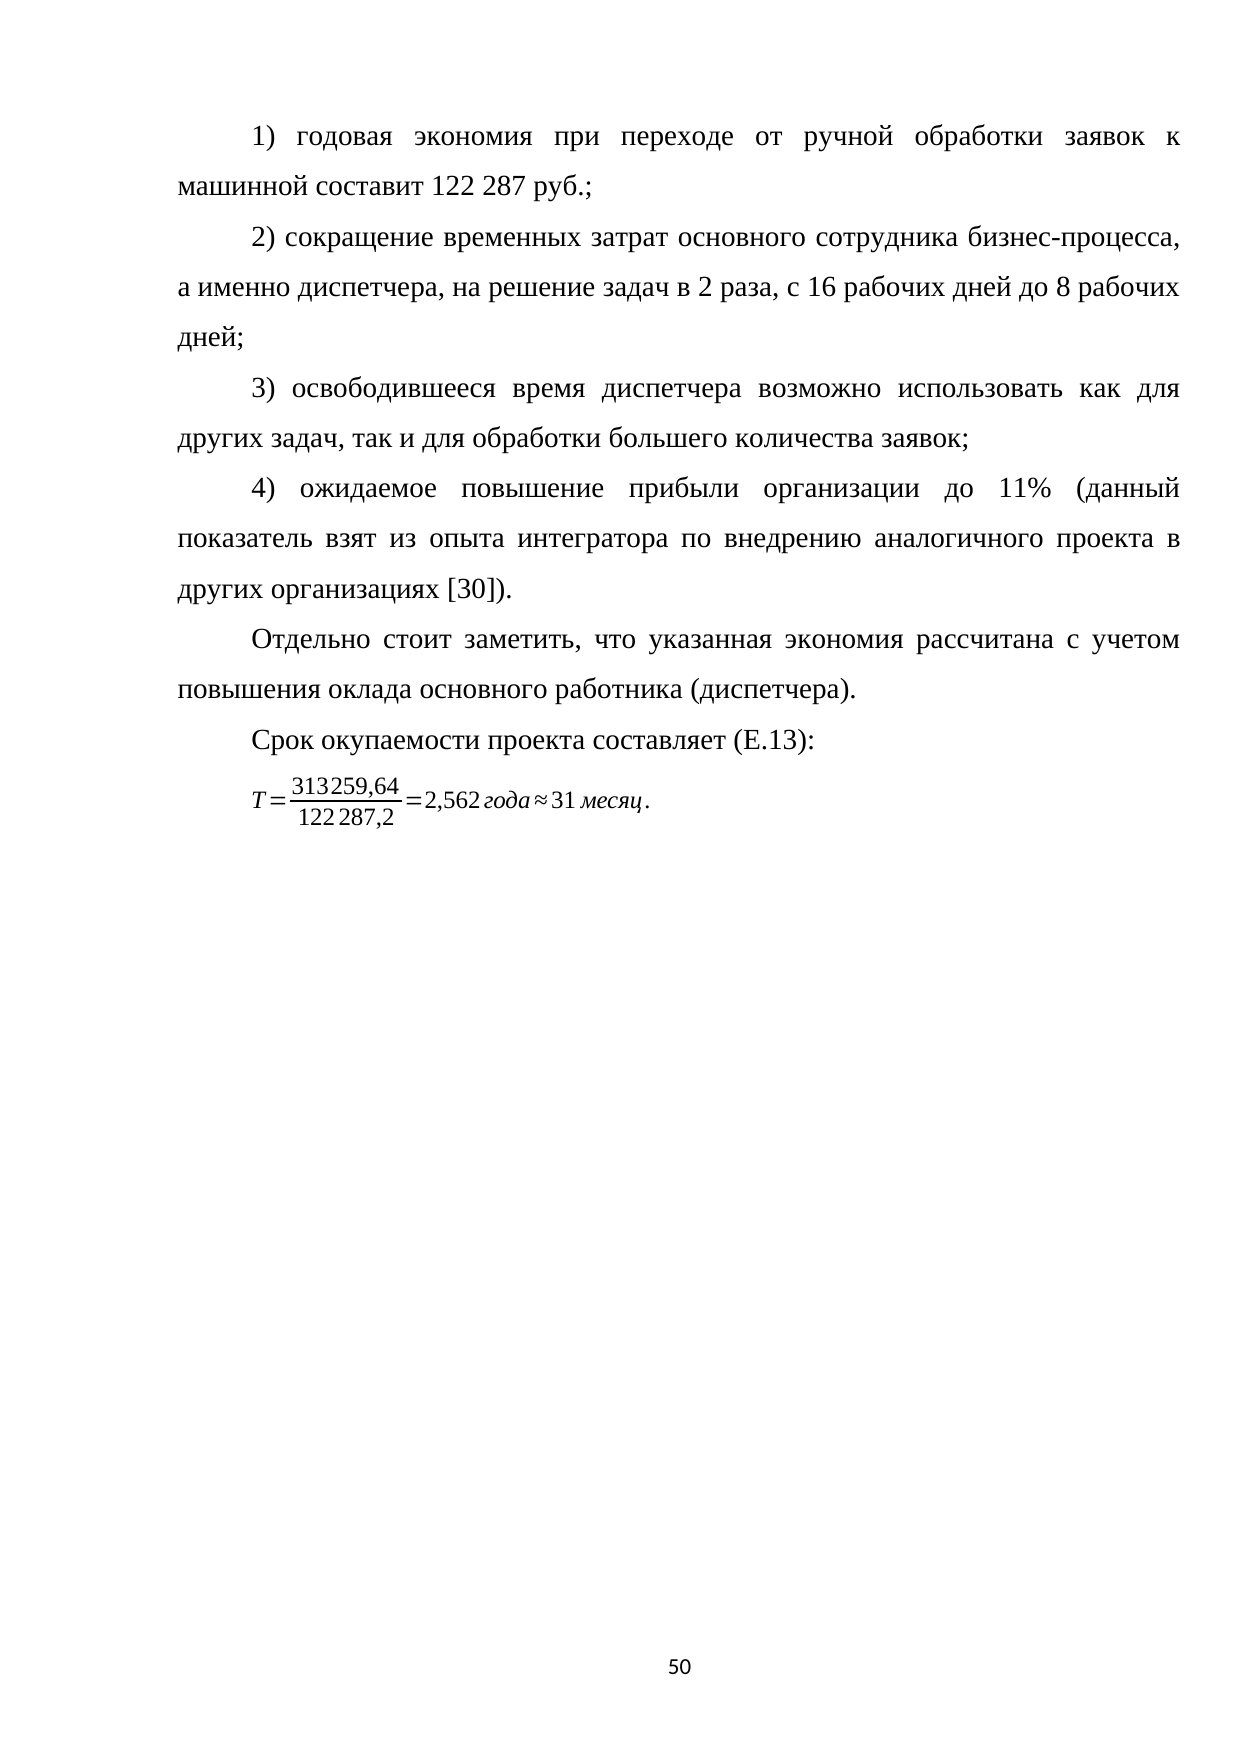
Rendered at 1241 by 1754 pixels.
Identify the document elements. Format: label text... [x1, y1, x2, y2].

text 3) освободившееся время диспетчера возможно использовать как для других задач, так и для обработки большего количества заявок; [177, 370, 1181, 453]
text 4) ожидаемое повышение прибыли организации до 11% (данный показатель взят из опыта интегратора по внедрению аналогичного проекта в других организациях [30]). [177, 470, 1181, 604]
text Срок окупаемости проекта составляет (Е.13): [177, 722, 1181, 755]
text 1) годовая экономия при переходе от ручной обработки заявок к машинной составит 122 287 руб.; [177, 118, 1181, 202]
text Отдельно стоит заметить, что указанная экономия рассчитана с учетом повышения оклада основного работника (диспетчера). [177, 621, 1181, 705]
text 2) сокращение временных затрат основного сотрудника бизнес-процесса, а именно диспетчера, на решение задач в 2 раза, с 16 рабочих дней до 8 рабочих дней; [177, 219, 1181, 353]
